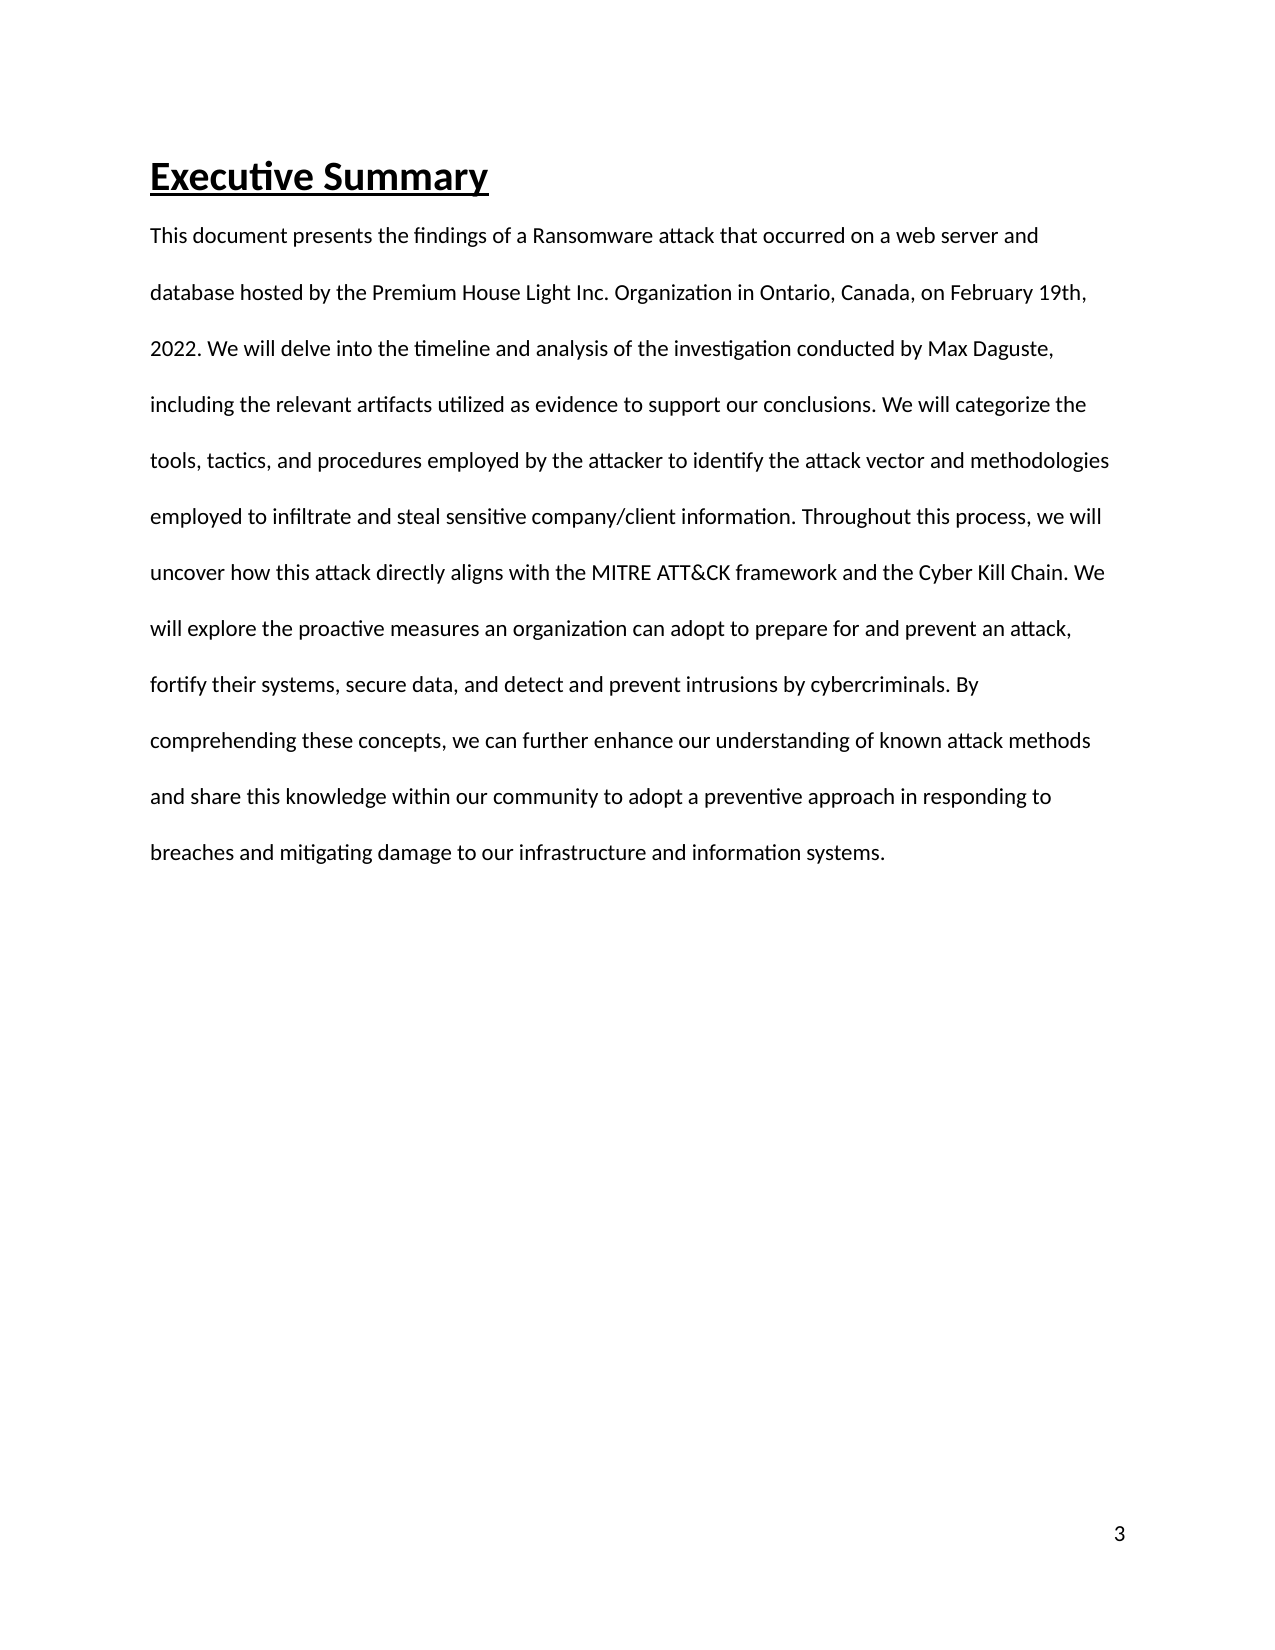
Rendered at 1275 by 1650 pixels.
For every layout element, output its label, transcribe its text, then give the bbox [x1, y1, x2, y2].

text Executive Summary [150, 150, 1125, 201]
text This document presents the findings of a Ransomware attack that occurred on a web server and database hosted by the Premium House Light Inc. Organization in Ontario, Canada, on February 19th, 2022. We will delve into the timeline and analysis of the investigation conducted by Max Daguste, including the relevant artifacts utilized as evidence to support our conclusions. We will categorize the tools, tactics, and procedures employed by the attacker to identify the attack vector and methodologies employed to infiltrate and steal sensitive company/client information. Throughout this process, we will uncover how this attack directly aligns with the MITRE ATT&CK framework and the Cyber Kill Chain. We will explore the proactive measures an organization can adopt to prepare for and prevent an attack, fortify their systems, secure data, and detect and prevent intrusions by cybercriminals. By comprehending these concepts, we can further enhance our understanding of known attack methods and share this knowledge within our community to adopt a preventive approach in responding to breaches and mitigating damage to our infrastructure and information systems. [150, 222, 1125, 866]
